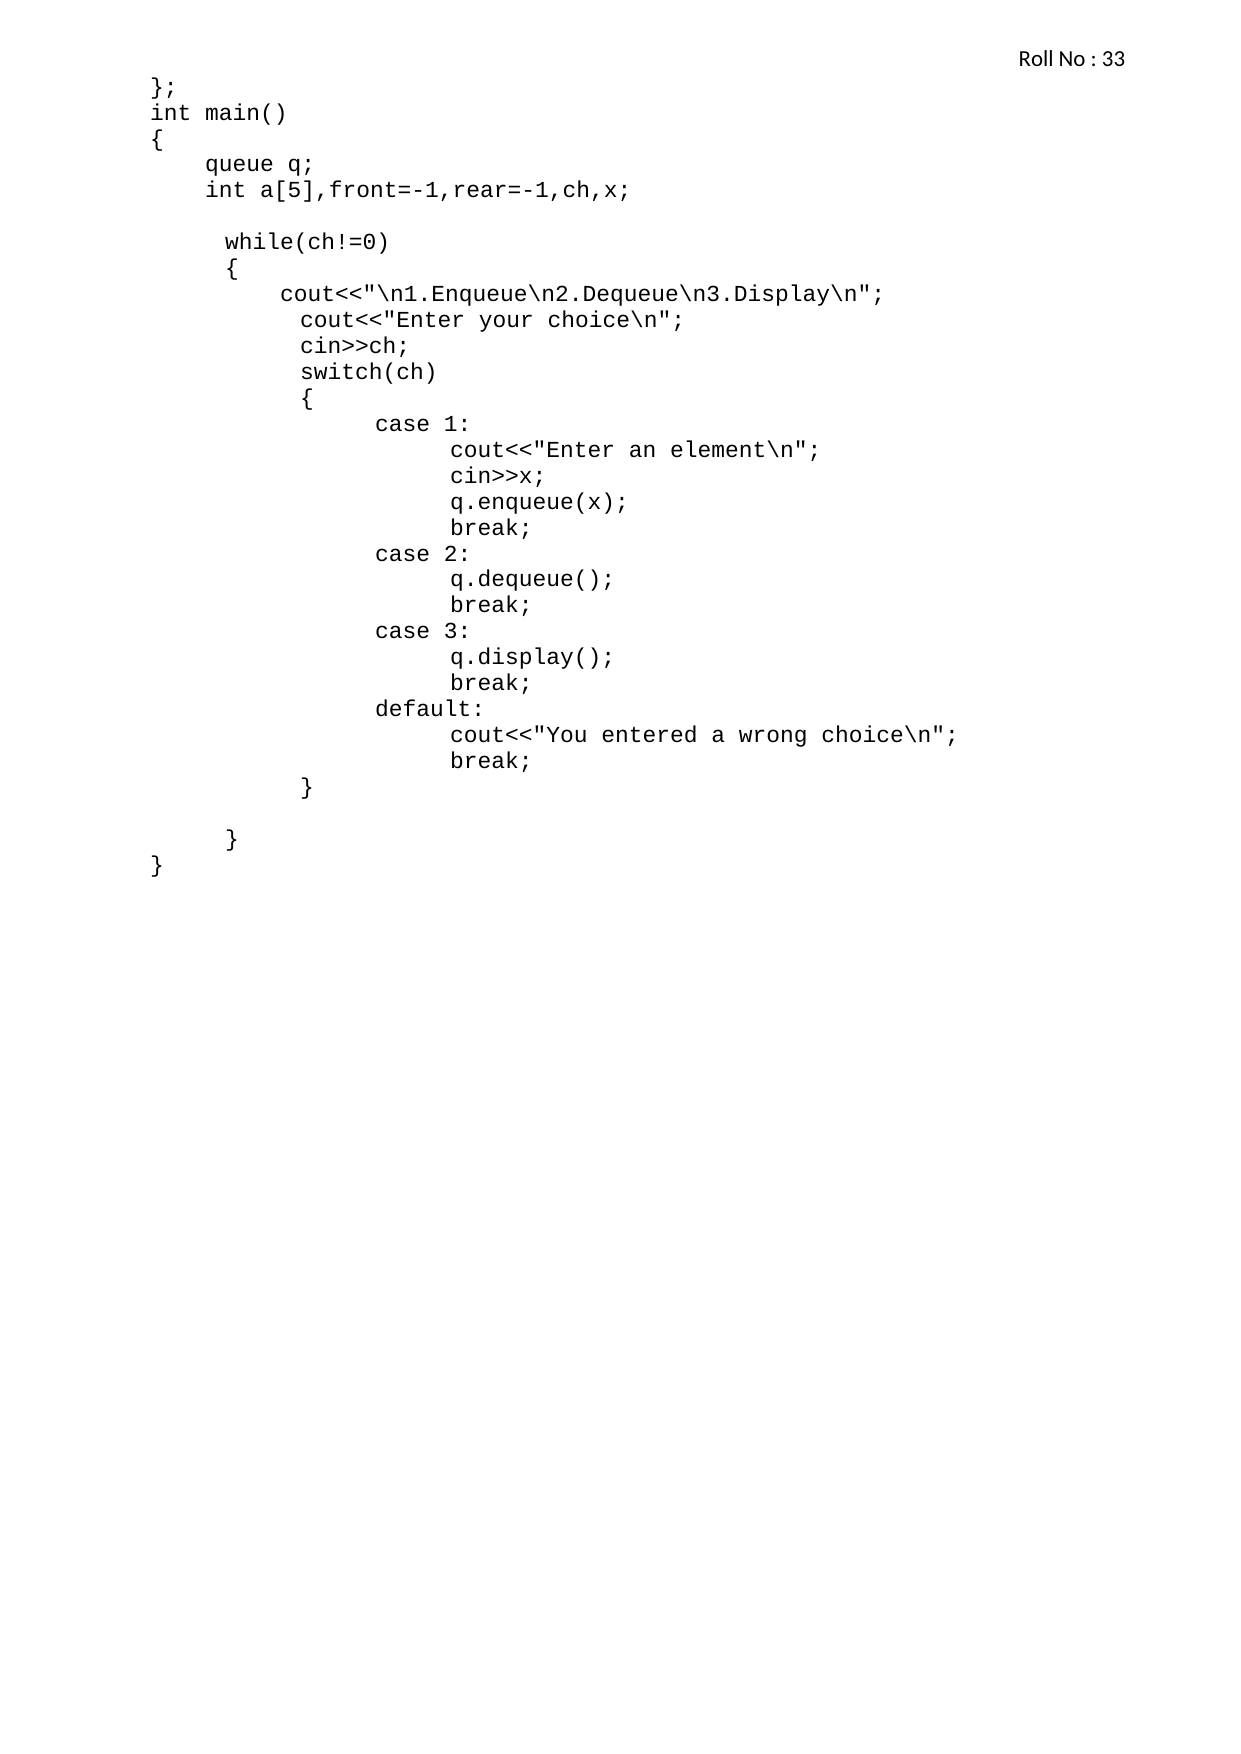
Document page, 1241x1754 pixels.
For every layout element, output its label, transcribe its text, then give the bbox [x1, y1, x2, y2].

text cout<<"\n1.Enqueue\n2.Dequeue\n3.Display\n"; [150, 282, 1090, 308]
text case 1: [150, 412, 1090, 438]
text { [150, 386, 1090, 412]
text break; [150, 516, 1090, 542]
text q.dequeue(); [150, 568, 1090, 594]
text queue q; [150, 153, 1090, 179]
text break; [150, 594, 1090, 620]
text int main() [150, 101, 1090, 127]
text } [150, 853, 1090, 879]
text cout<<"Enter your choice\n"; [150, 308, 1090, 334]
text }; [150, 75, 1090, 101]
text case 2: [150, 542, 1090, 568]
text while(ch!=0) [150, 231, 1090, 257]
text int a[5],front=-1,rear=-1,ch,x; [150, 179, 1090, 205]
text switch(ch) [150, 360, 1090, 386]
text q.display(); [150, 646, 1090, 672]
text { [150, 257, 1090, 282]
text cout<<"You entered a wrong choice\n"; [150, 723, 1090, 749]
text { [150, 127, 1090, 153]
text cout<<"Enter an element\n"; [150, 438, 1090, 464]
text default: [150, 697, 1090, 723]
text cin>>ch; [150, 334, 1090, 360]
text case 3: [150, 620, 1090, 646]
text q.enqueue(x); [150, 490, 1090, 516]
text break; [150, 672, 1090, 697]
text } [150, 775, 1090, 801]
text } [150, 827, 1090, 853]
text cin>>x; [150, 464, 1090, 490]
text break; [150, 749, 1090, 775]
